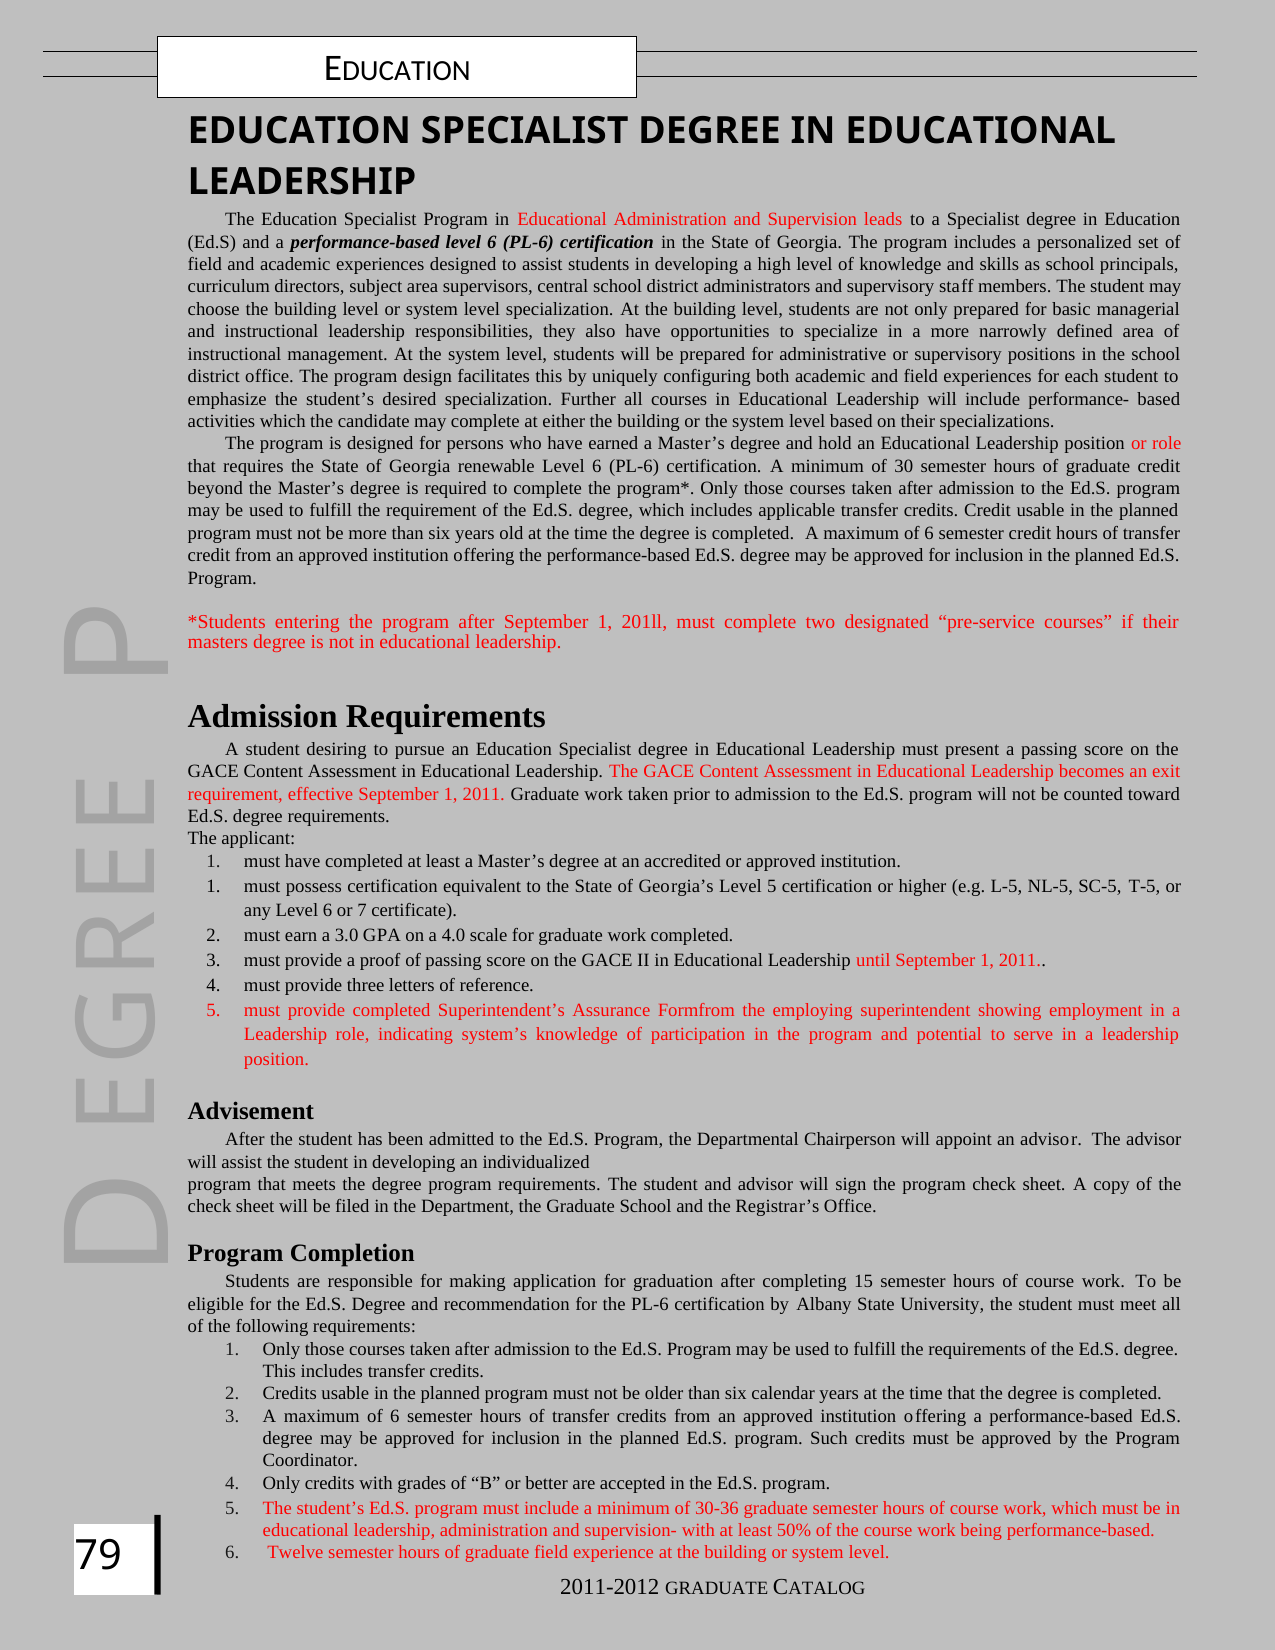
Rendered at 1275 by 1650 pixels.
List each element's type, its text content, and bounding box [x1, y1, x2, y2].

text After the student has been admitted to the Ed.S. Program, the Departmental Chairperson will appoint an advisor. The advisor will assist the student in developing an individualized [187, 1128, 1181, 1172]
list must provide three letters of reference. [206, 974, 1181, 995]
list must have completed at least a Master’s degree at an accredited or approved institution. [206, 850, 1181, 871]
list must provide completed Superintendent’s Assurance Formfrom the employing superintendent showing employment in a Leadership role, indicating system’s knowledge of participation in the program and potential to serve in a leadership position. [206, 998, 1181, 1070]
list Twelve semester hours of graduate field experience at the building or system level. [225, 1541, 1181, 1563]
subtitle Admission Requirements [187, 696, 1181, 734]
text A student desiring to pursue an Education Specialist degree in Educational Leadership must present a passing score on the GACE Content Assessment in Educational Leadership. The GACE Content Assessment in Educational Leadership becomes an exit requirement, effective September 1, 2011. Graduate work taken prior to admission to the Ed.S. program will not be counted toward Ed.S. degree requirements. [187, 738, 1181, 826]
text Students are responsible for making application for graduation after completing 15 semester hours of course work. To be eligible for the Ed.S. Degree and recommendation for the PL-6 certification by Albany State University, the student must meet all of the following requirements: [187, 1270, 1181, 1337]
list must possess certification equivalent to the State of Georgia’s Level 5 certification or higher (e.g. L-5, NL-5, SC-5, T-5, or any Level 6 or 7 certificate). [206, 874, 1181, 921]
text Advisement [187, 1096, 1181, 1125]
subtitle EDUCATION SPECIALIST DEGREE IN EDUCATIONAL LEADERSHIP [187, 103, 1181, 205]
text The program is designed for persons who have earned a Master’s degree and hold an Educational Leadership position or role that requires the State of Georgia renewable Level 6 (PL-6) certification. A minimum of 30 semester hours of graduate credit beyond the Master’s degree is required to complete the program*. Only those courses taken after admission to the Ed.S. program may be used to fulfill the requirement of the Ed.S. degree, which includes applicable transfer credits. Credit usable in the planned program must not be more than six years old at the time the degree is completed. A maximum of 6 semester credit hours of transfer credit from an approved institution offering the performance-based Ed.S. degree may be approved for inclusion in the planned Ed.S. Program. [187, 432, 1181, 588]
list The student’s Ed.S. program must include a minimum of 30-36 graduate semester hours of course work, which must be in educational leadership, administration and supervision- with at least 50% of the course work being performance-based. [225, 1497, 1181, 1541]
text *Students entering the program after September 1, 201ll, must complete two designated “pre-service courses” if their masters degree is not in educational leadership. [187, 611, 1181, 653]
list Only those courses taken after admission to the Ed.S. Program may be used to fulfill the requirements of the Ed.S. degree. This includes transfer credits. [225, 1337, 1181, 1381]
list must provide a proof of passing score on the GACE II in Educational Leadership until September 1, 2011.. [206, 949, 1181, 971]
text The applicant: [187, 827, 1181, 849]
list must earn a 3.0 GPA on a 4.0 scale for graduate work completed. [206, 924, 1181, 946]
list Credits usable in the planned program must not be older than six calendar years at the time that the degree is completed. [225, 1382, 1181, 1404]
text The Education Specialist Program in Educational Administration and Supervision leads to a Specialist degree in Education (Ed.S) and a performance-based level 6 (PL-6) certification in the State of Georgia. The program includes a personalized set of field and academic experiences designed to assist students in developing a high level of knowledge and skills as school principals, curriculum directors, subject area supervisors, central school district administrators and supervisory staff members. The student may choose the building level or system level specialization. At the building level, students are not only prepared for basic managerial and instructional leadership responsibilities, they also have opportunities to specialize in a more narrowly defined area of instructional management. At the system level, students will be prepared for administrative or supervisory positions in the school district office. The program design facilitates this by uniquely configuring both academic and field experiences for each student to emphasize the student’s desired specialization. Further all courses in Educational Leadership will include performance- based activities which the candidate may complete at either the building or the system level based on their specializations. [187, 208, 1181, 431]
text program that meets the degree program requirements. The student and advisor will sign the program check sheet. A copy of the check sheet will be filed in the Department, the Graduate School and the Registrar’s Office. [187, 1173, 1181, 1217]
list Only credits with grades of “B” or better are accepted in the Ed.S. program. [225, 1472, 1181, 1493]
text Program Completion [187, 1238, 1181, 1267]
list A maximum of 6 semester hours of transfer credits from an approved institution offering a performance-based Ed.S. degree may be approved for inclusion in the planned Ed.S. program. Such credits must be approved by the Program Coordinator. [225, 1404, 1181, 1471]
